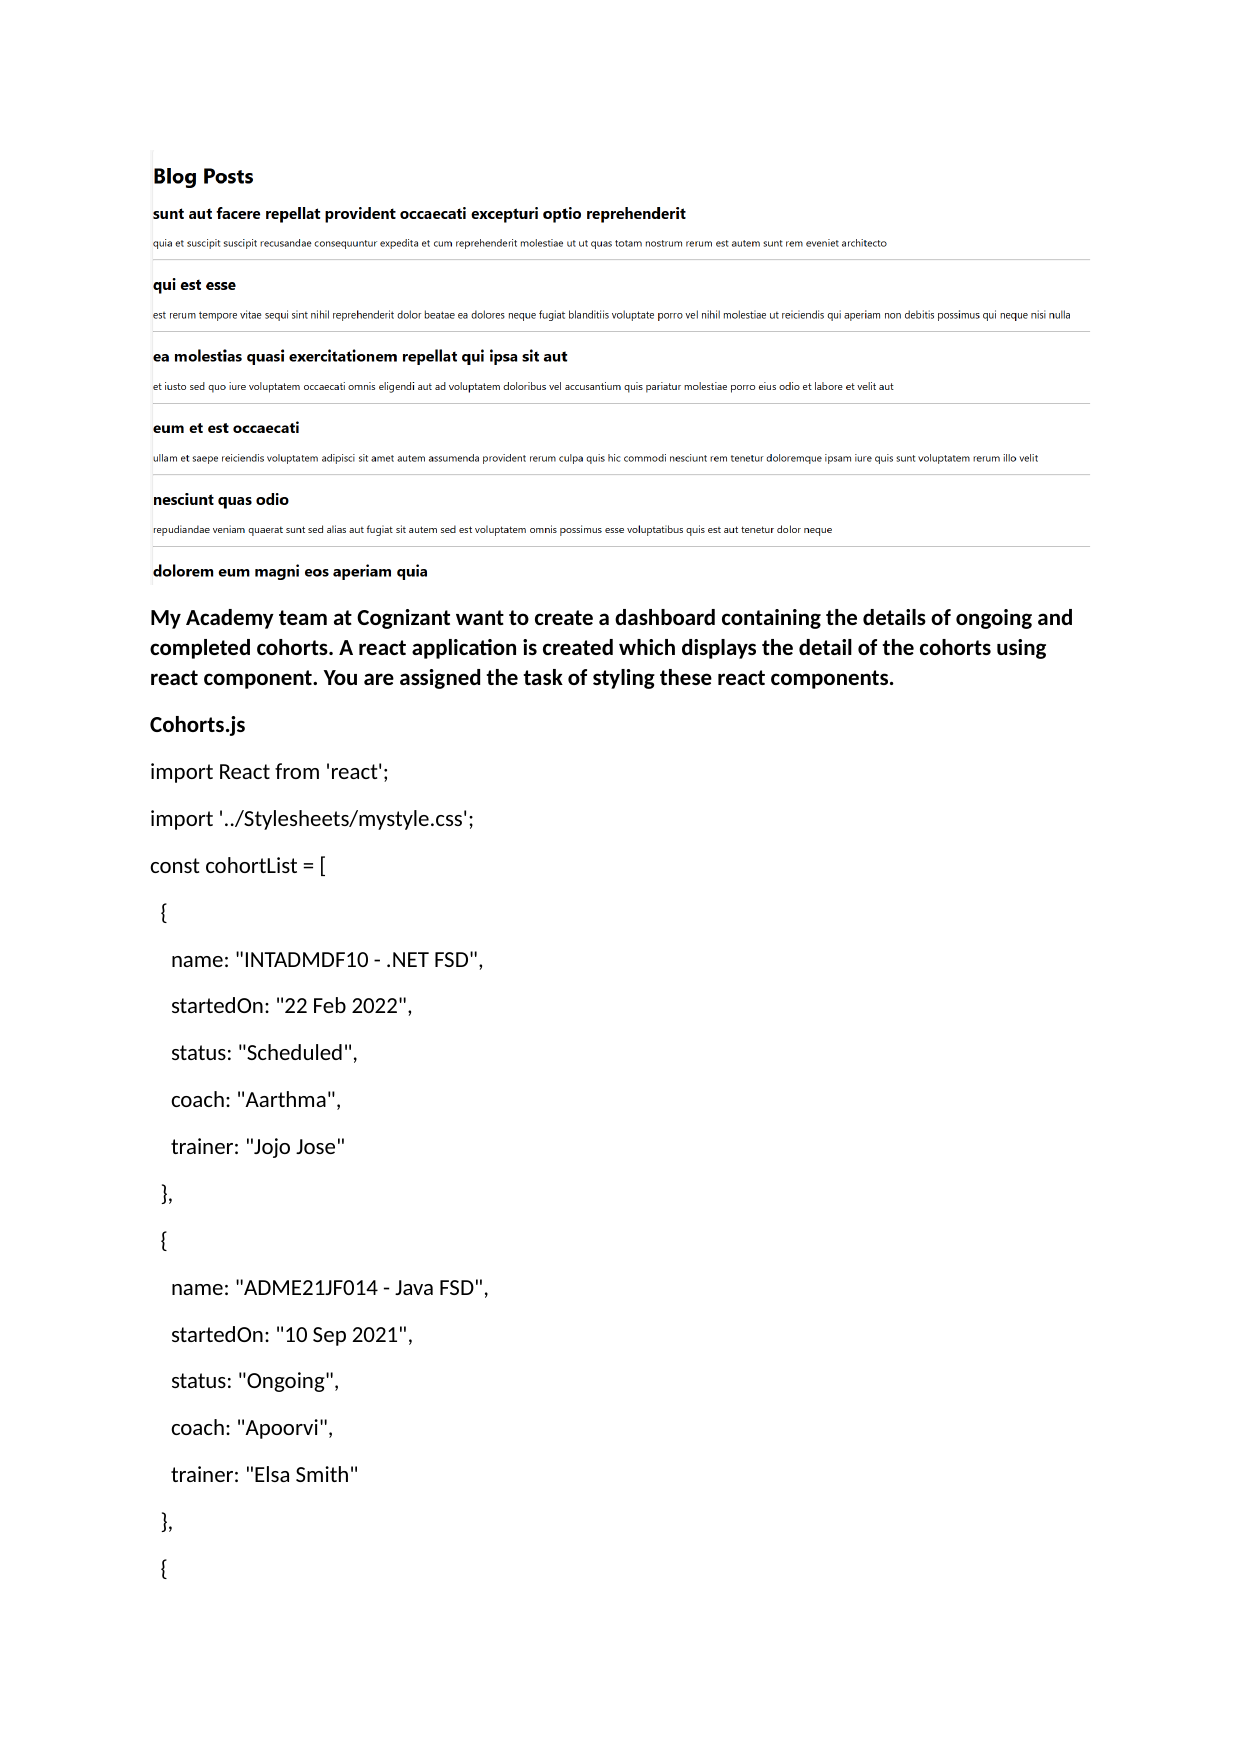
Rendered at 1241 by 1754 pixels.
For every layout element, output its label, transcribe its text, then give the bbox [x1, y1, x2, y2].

text trainer: "Elsa Smith" [150, 1460, 1090, 1488]
text coach: "Aarthma", [150, 1085, 1090, 1113]
text coach: "Apoorvi", [150, 1413, 1090, 1441]
text status: "Scheduled", [150, 1038, 1090, 1066]
text status: "Ongoing", [150, 1367, 1090, 1394]
text { [150, 1226, 1090, 1254]
text name: "INTADMDF10 - .NET FSD", [150, 945, 1090, 973]
text { [150, 1554, 1090, 1582]
picture [150, 150, 1091, 585]
text }, [150, 1179, 1090, 1207]
text My Academy team at Cognizant want to create a dashboard containing the details of ongoing and completed cohorts. A react application is created which displays the detail of the cohorts using react component. You are assigned the task of styling these react components. [150, 603, 1090, 691]
text startedOn: "22 Feb 2022", [150, 992, 1090, 1019]
text const cohortList = [ [150, 851, 1090, 879]
text }, [150, 1507, 1090, 1535]
text Cohorts.js [150, 710, 1090, 738]
text import '../Stylesheets/mystyle.css'; [150, 804, 1090, 832]
text startedOn: "10 Sep 2021", [150, 1320, 1090, 1348]
text { [150, 898, 1090, 926]
text import React from 'react'; [150, 757, 1090, 785]
text name: "ADME21JF014 - Java FSD", [150, 1273, 1090, 1301]
text trainer: "Jojo Jose" [150, 1132, 1090, 1160]
